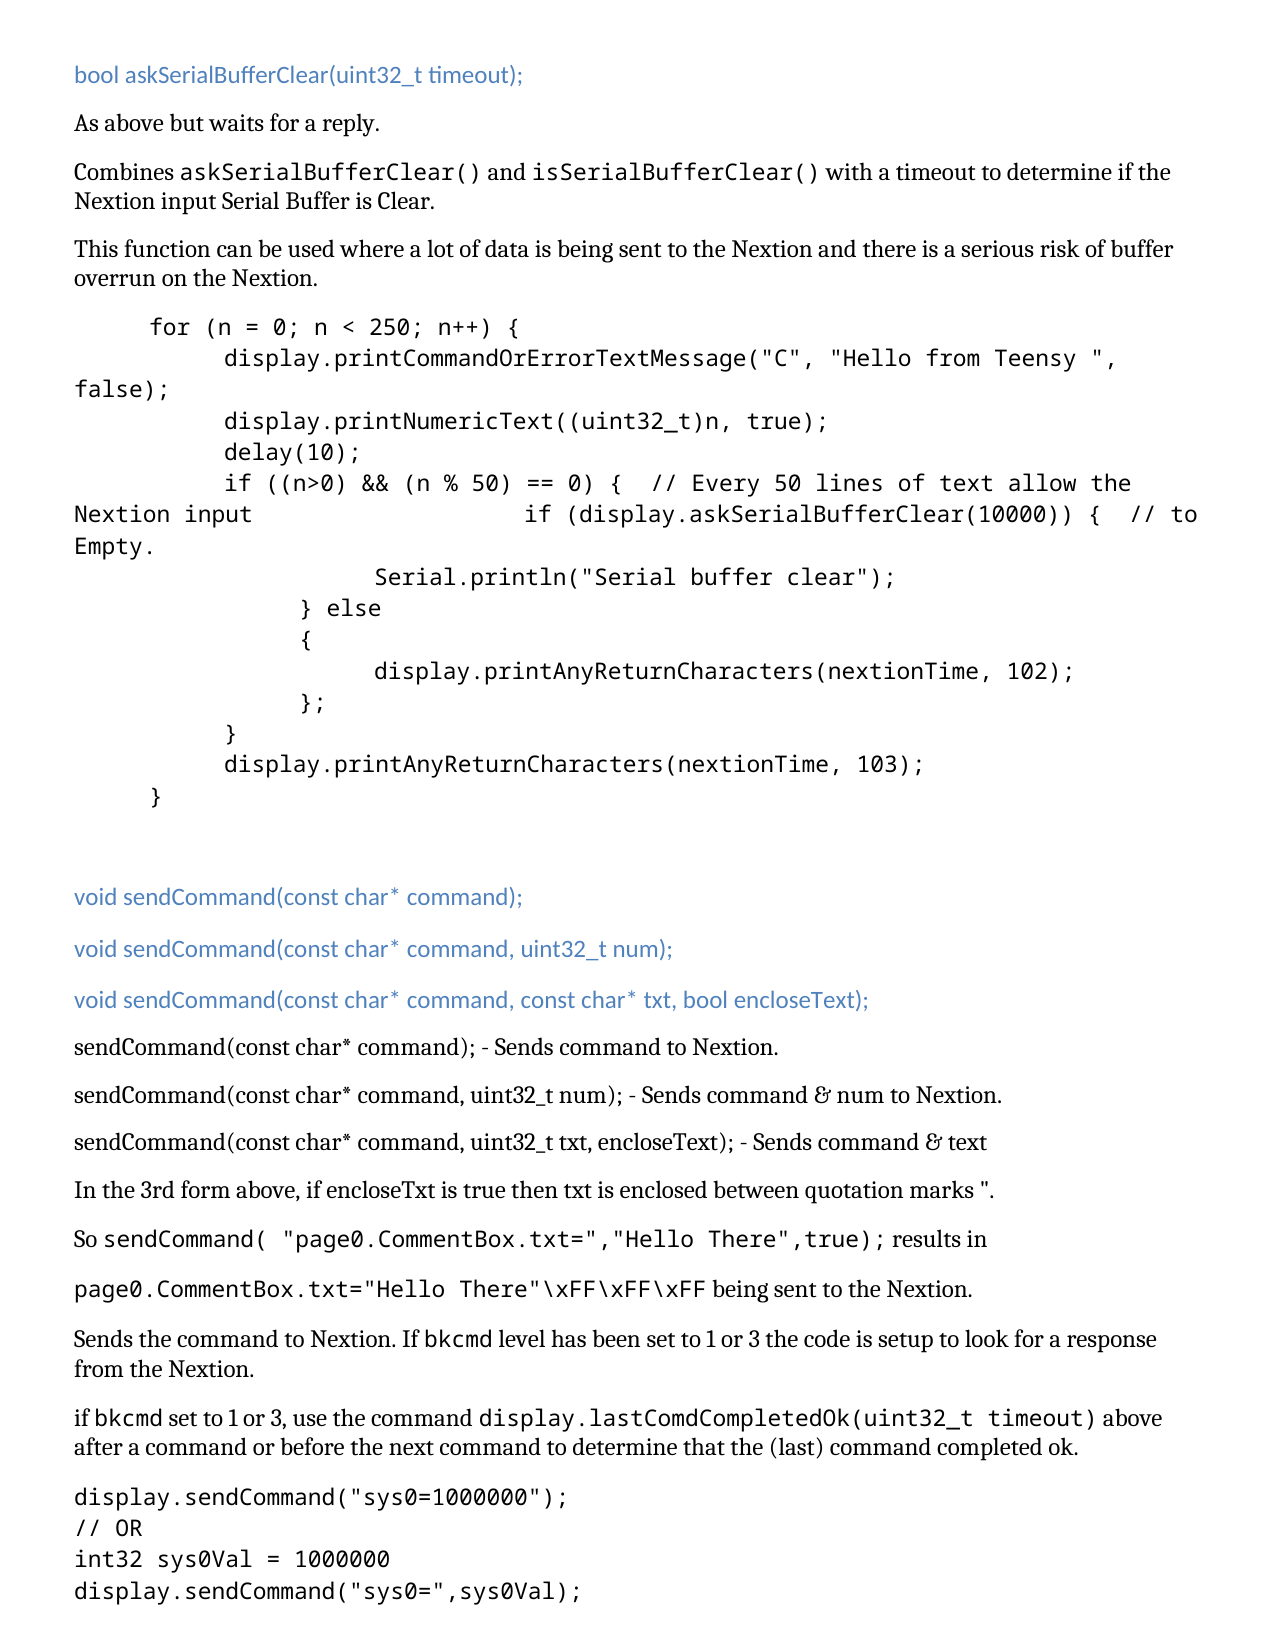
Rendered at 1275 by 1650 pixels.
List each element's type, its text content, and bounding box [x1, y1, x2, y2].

subtitle void sendCommand(const char* command); [74, 881, 1211, 912]
text sendCommand(const char* command, uint32_t num); - Sends command & num to Nextion. [74, 1081, 1211, 1109]
text Sends the command to Nextion. If bkcmd level has been set to 1 or 3 the code is setup to look for a response from the Nextion. [74, 1323, 1211, 1383]
text Combines askSerialBufferClear() and isSerialBufferClear() with a timeout to determine if the Nextion input Serial Buffer is Clear. [74, 156, 1211, 216]
text This function can be used where a lot of data is being sent to the Nextion and there is a serious risk of buffer overrun on the Nextion. [74, 235, 1211, 292]
text In the 3rd form above, if encloseTxt is true then txt is enclosed between quotation marks ". [74, 1176, 1211, 1204]
text sendCommand(const char* command, uint32_t txt, encloseText); - Sends command & text [74, 1128, 1211, 1157]
subtitle void sendCommand(const char* command, uint32_t num); [74, 933, 1211, 963]
text if bkcmd set to 1 or 3, use the command display.lastComdCompletedOk(uint32_t timeout) above after a command or before the next command to determine that the (last) command completed ok. [74, 1402, 1211, 1462]
subtitle void sendCommand(const char* command, const char* txt, bool encloseText); [74, 984, 1211, 1014]
text So sendCommand( "page0.CommentBox.txt=","Hello There",true); results in [74, 1223, 1211, 1254]
subtitle bool askSerialBufferClear(uint32_t timeout); [74, 59, 1211, 90]
text As above but waits for a reply. [74, 108, 1211, 137]
text for (n = 0; n < 250; n++) { display.printCommandOrErrorTextMessage("C", "Hello from Teensy ", false); display.printNumericText((uint32_t)n, true); delay(10); if ((n>0) && (n % 50) == 0) { // Every 50 lines of text allow the Nextion input if (display.askSerialBufferClear(10000)) { // to Empty. Serial.println("Serial buffer clear"); } else { display.printAnyReturnCharacters(nextionTime, 102); }; } display.printAnyReturnCharacters(nextionTime, 103); } [74, 311, 1211, 811]
text display.sendCommand("sys0=1000000"); // OR int32 sys0Val = 1000000 display.sendCommand("sys0=",sys0Val); [74, 1481, 1211, 1606]
text page0.CommentBox.txt="Hello There"\xFF\xFF\xFF being sent to the Nextion. [74, 1273, 1211, 1304]
text sendCommand(const char* command); - Sends command to Nextion. [74, 1033, 1211, 1062]
